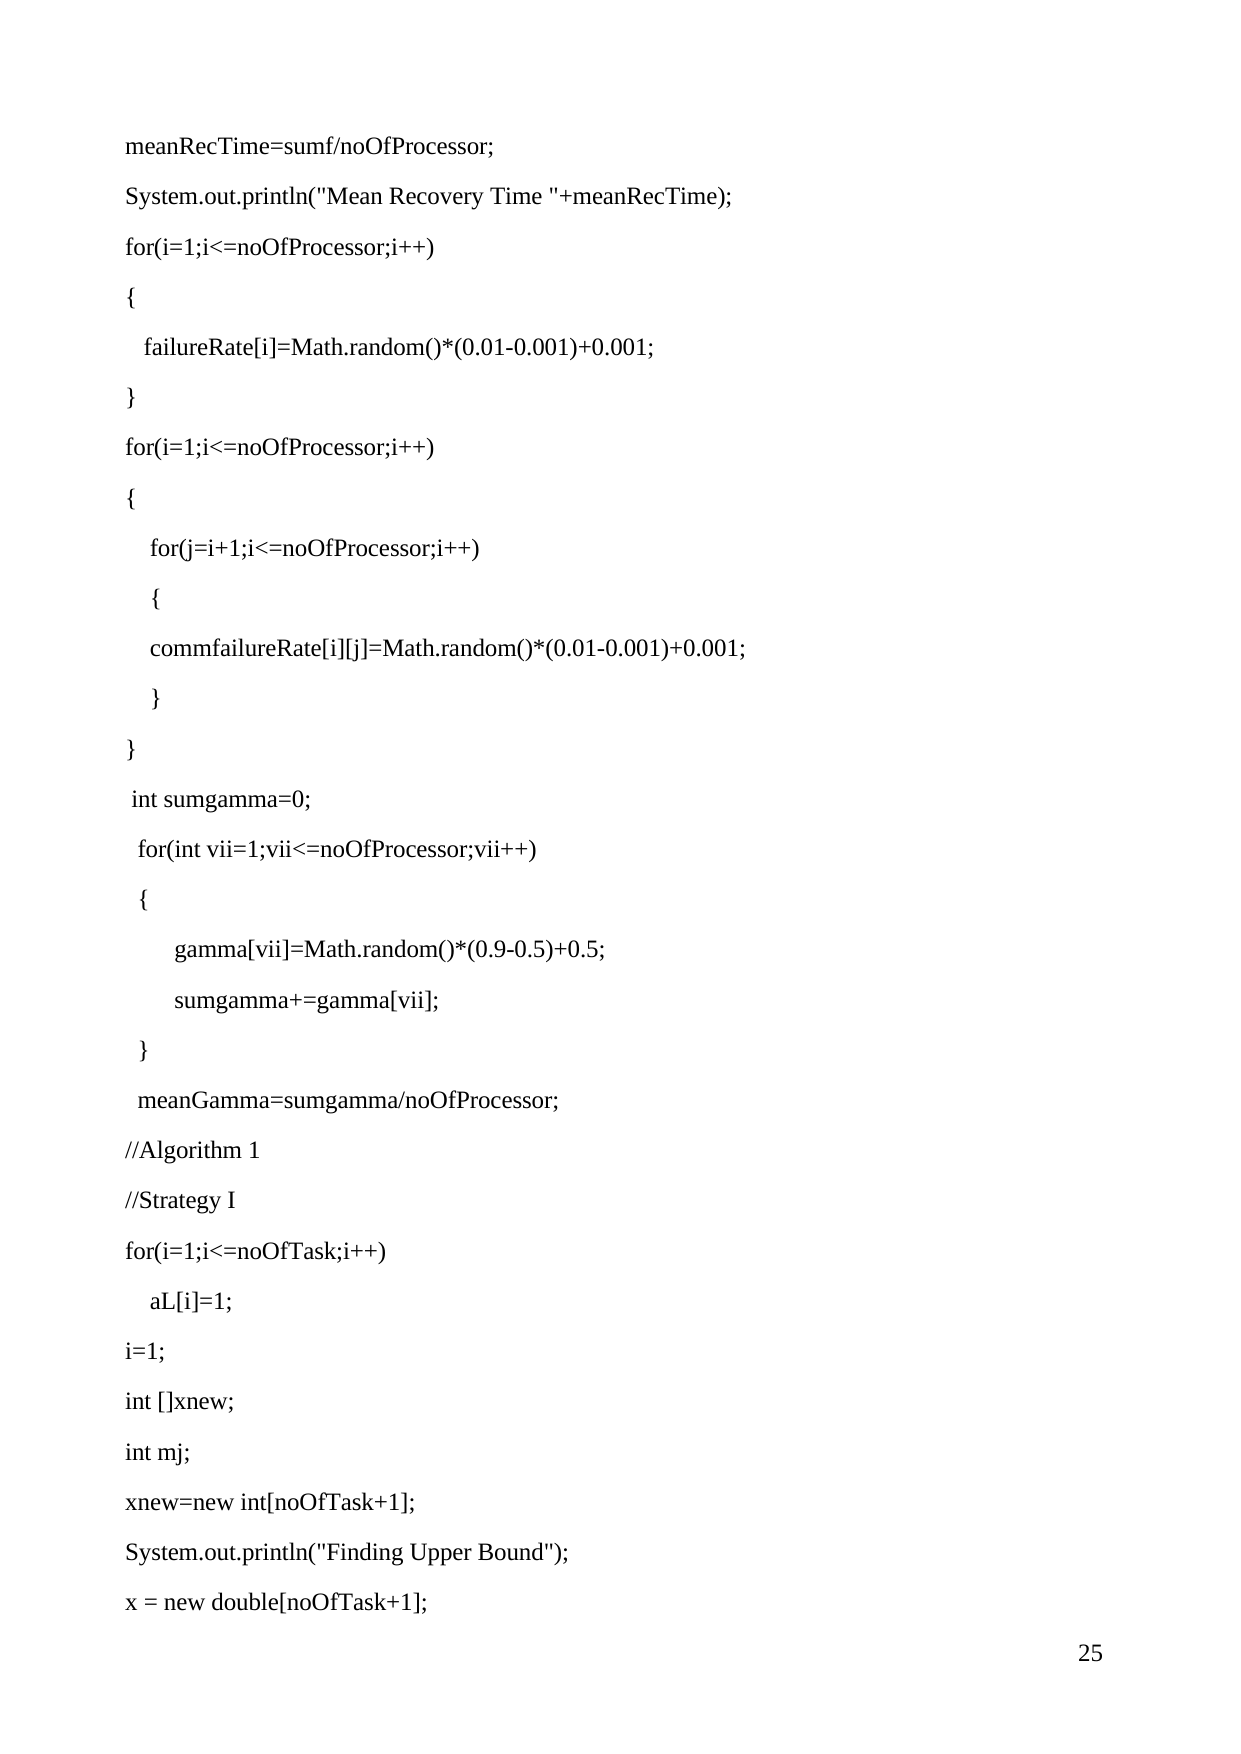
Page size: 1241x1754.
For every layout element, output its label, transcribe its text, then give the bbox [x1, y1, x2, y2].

text aL[i]=1; [125, 1286, 1104, 1315]
text } [125, 734, 1104, 762]
text System.out.println("Finding Upper Bound"); [125, 1537, 1104, 1566]
text int []xnew; [125, 1386, 1104, 1415]
text //Strategy I [125, 1186, 1104, 1214]
text { [125, 483, 1104, 511]
text for(int vii=1;vii<=noOfProcessor;vii++) [125, 834, 1104, 863]
text for(i=1;i<=noOfProcessor;i++) [125, 232, 1104, 260]
text sumgamma+=gamma[vii]; [125, 985, 1104, 1013]
text System.out.println("Mean Recovery Time "+meanRecTime); [125, 181, 1104, 210]
text for(i=1;i<=noOfProcessor;i++) [125, 432, 1104, 461]
text { [125, 282, 1104, 311]
text } [125, 1035, 1104, 1064]
text int sumgamma=0; [125, 784, 1104, 813]
text int mj; [125, 1437, 1104, 1465]
text } [125, 683, 1104, 712]
text for(i=1;i<=noOfTask;i++) [125, 1236, 1104, 1264]
text x = new double[noOfTask+1]; [125, 1587, 1104, 1616]
text commfailureRate[i][j]=Math.random()*(0.01-0.001)+0.001; [125, 633, 1104, 662]
text failureRate[i]=Math.random()*(0.01-0.001)+0.001; [125, 332, 1104, 361]
text xnew=new int[noOfTask+1]; [125, 1487, 1104, 1516]
text { [125, 583, 1104, 612]
text { [125, 884, 1104, 913]
text meanGamma=sumgamma/noOfProcessor; [125, 1085, 1104, 1114]
text i=1; [125, 1336, 1104, 1365]
text meanRecTime=sumf/noOfProcessor; [125, 131, 1104, 160]
text } [125, 382, 1104, 411]
text for(j=i+1;i<=noOfProcessor;i++) [125, 533, 1104, 562]
text //Algorithm 1 [125, 1135, 1104, 1164]
text gamma[vii]=Math.random()*(0.9-0.5)+0.5; [125, 934, 1104, 963]
